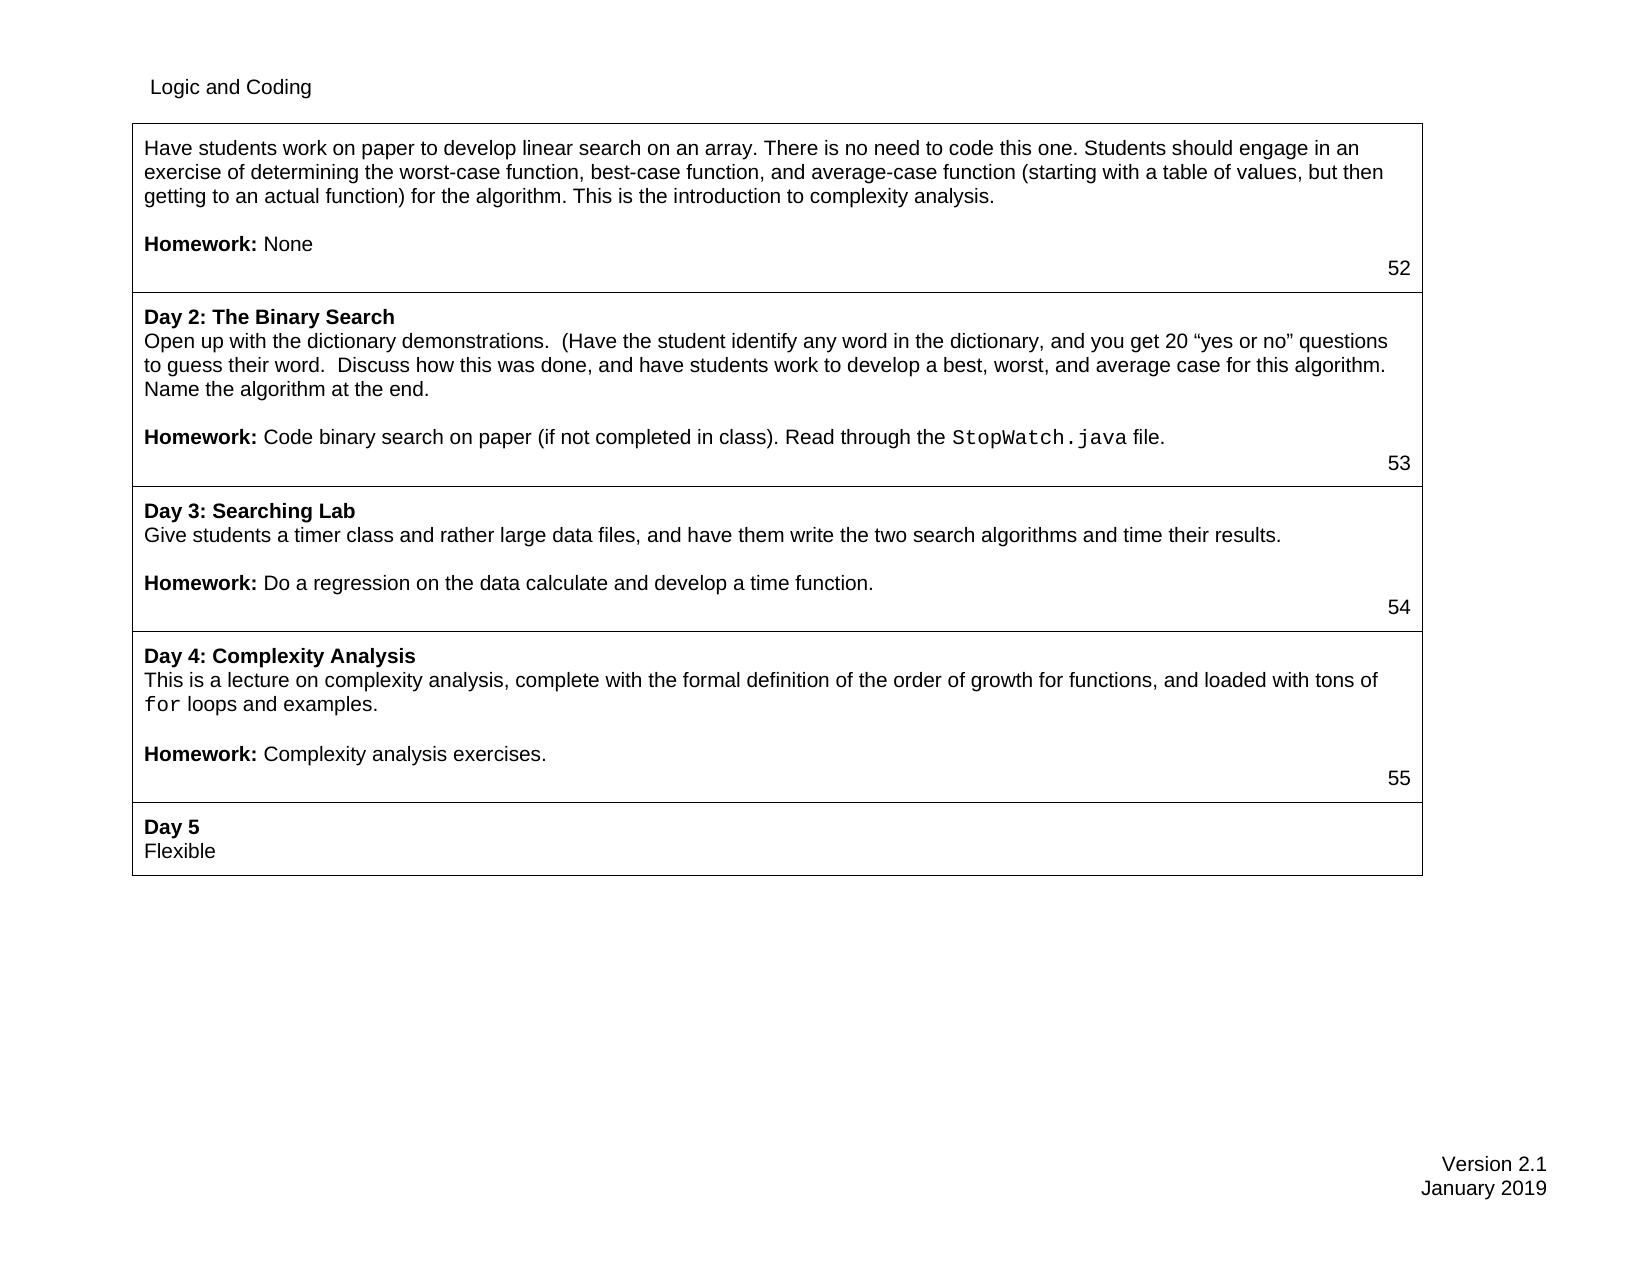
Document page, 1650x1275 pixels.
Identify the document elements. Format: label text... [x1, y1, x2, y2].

table_cell Day 5 Flexible [133, 803, 1422, 874]
table_cell Day 2: The Binary Search Open up with the dictionary demonstrations. (Have the student identify any word in the dictionary, and you get 20 “yes or no” questions to guess their word. Discuss how this was done, and have students work to develop a best, worst, and average case for this algorithm. Name the algorithm at the end. Homework: Code binary search on paper (if not completed in class). Read through the StopWatch.java file. 53 [133, 293, 1422, 486]
table_cell Day 3: Searching Lab Give students a timer class and rather large data files, and have them write the two search algorithms and time their results. Homework: Do a regression on the data calculate and develop a time function. 54 [133, 487, 1422, 631]
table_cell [133, 124, 1422, 292]
table_cell Day 4: Complexity Analysis This is a lecture on complexity analysis, complete with the formal definition of the order of growth for functions, and loaded with tons of for loops and examples. Homework: Complexity analysis exercises. 55 [133, 632, 1422, 802]
